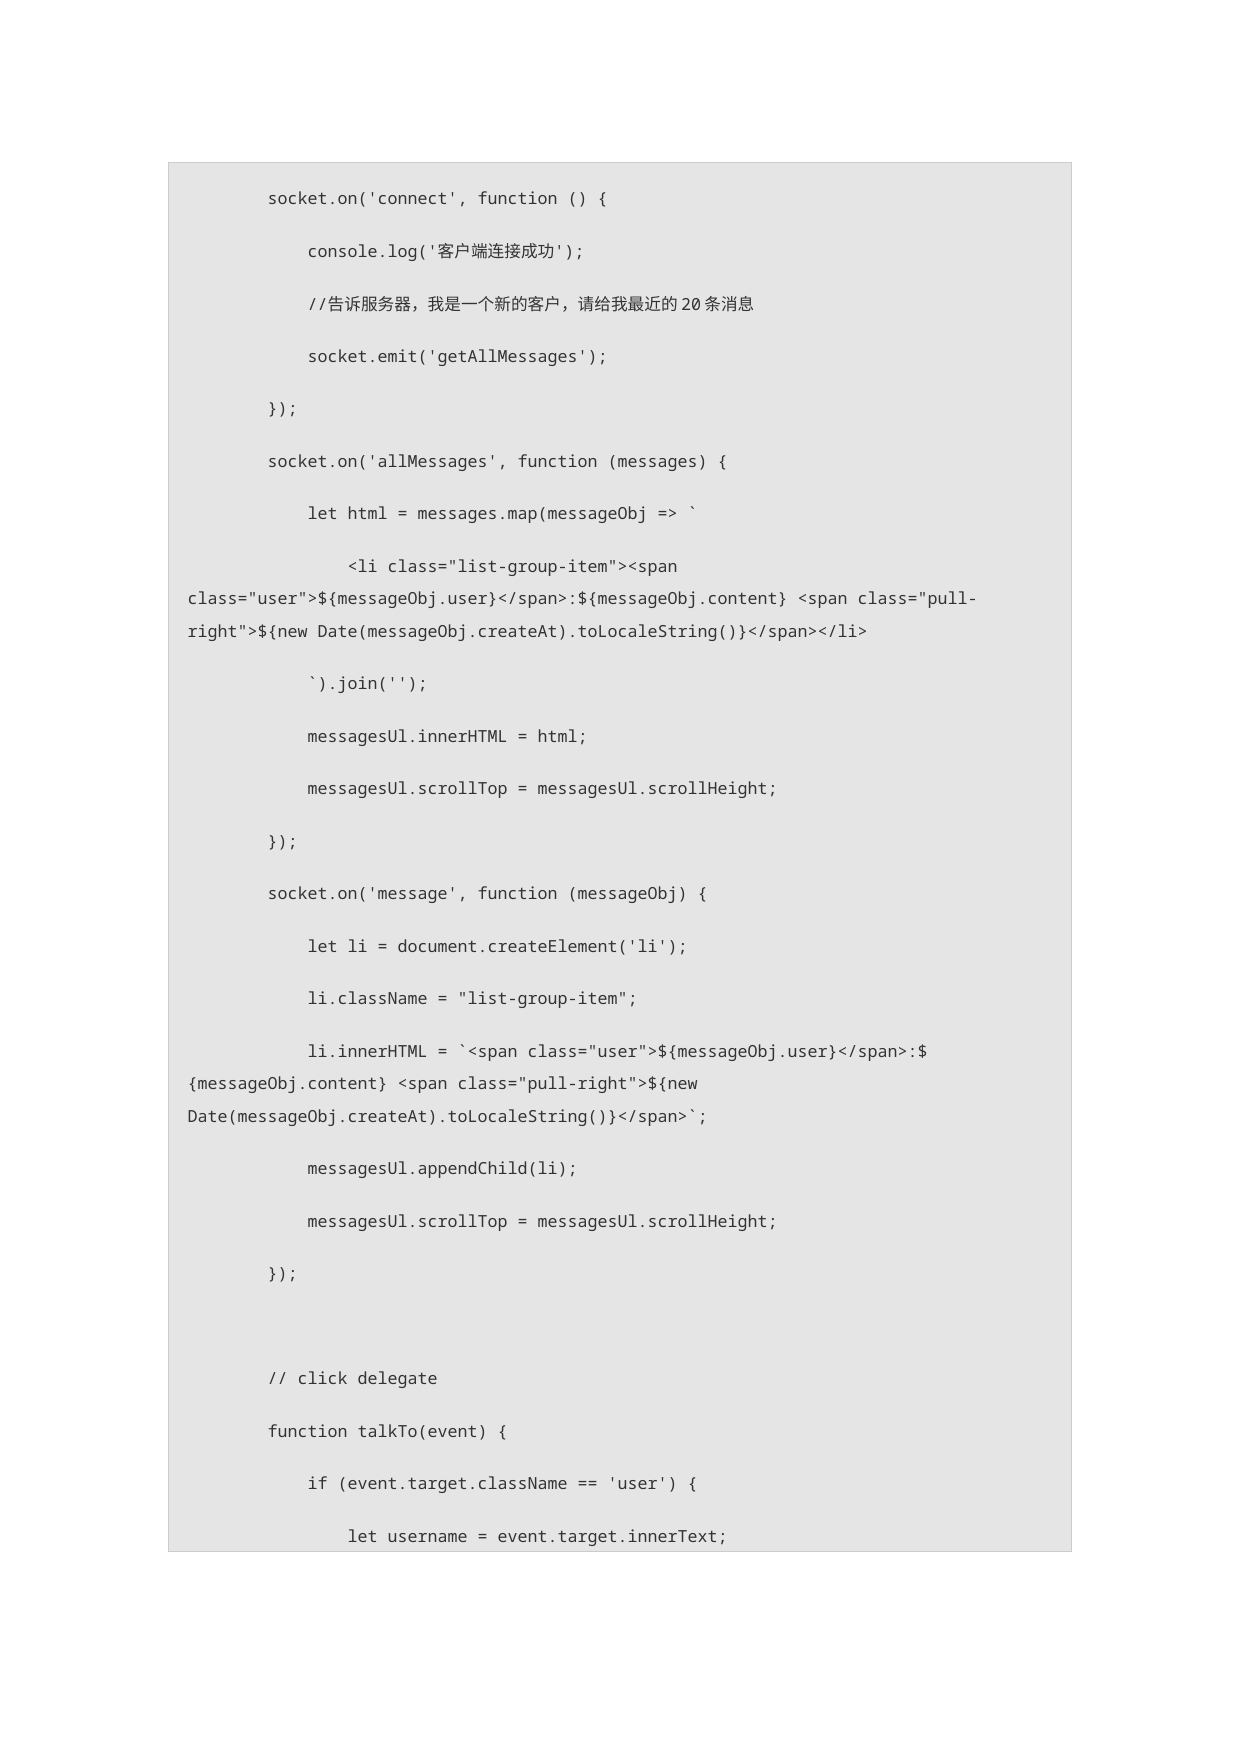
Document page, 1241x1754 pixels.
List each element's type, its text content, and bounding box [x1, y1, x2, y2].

text socket.on('connect', function () { [169, 163, 1071, 214]
text }); [169, 804, 1071, 857]
text messagesUl.appendChild(li); [169, 1132, 1071, 1184]
text }); [169, 1237, 1071, 1289]
text socket.on('message', function (messageObj) { [169, 857, 1071, 909]
text socket.on('allMessages', function (messages) { [169, 424, 1071, 477]
text //告诉服务器，我是一个新的客户，请给我最近的20条消息 [169, 267, 1071, 319]
text // click delegate [169, 1342, 1071, 1394]
text let html = messages.map(messageObj => ` [169, 477, 1071, 529]
text if (event.target.className == 'user') { [169, 1447, 1071, 1499]
text li.className = "list-group-item"; [169, 962, 1071, 1014]
text <li class="list-group-item"><span class="user">${messageObj.user}</span>:${messageObj.content} <span class="pull-right">${new Date(messageObj.createAt).toLocaleString()}</span></li> [169, 529, 1071, 647]
text messagesUl.scrollTop = messagesUl.scrollHeight; [169, 752, 1071, 804]
text messagesUl.innerHTML = html; [169, 699, 1071, 752]
text let username = event.target.innerText; [169, 1499, 1071, 1551]
text li.innerHTML = `<span class="user">${messageObj.user}</span>:${messageObj.content} <span class="pull-right">${new Date(messageObj.createAt).toLocaleString()}</span>`; [169, 1014, 1071, 1132]
text let li = document.createElement('li'); [169, 909, 1071, 962]
text }); [169, 372, 1071, 424]
text `).join(''); [169, 647, 1071, 699]
text console.log('客户端连接成功'); [169, 214, 1071, 267]
text socket.emit('getAllMessages'); [169, 319, 1071, 372]
text function talkTo(event) { [169, 1394, 1071, 1447]
text messagesUl.scrollTop = messagesUl.scrollHeight; [169, 1184, 1071, 1237]
